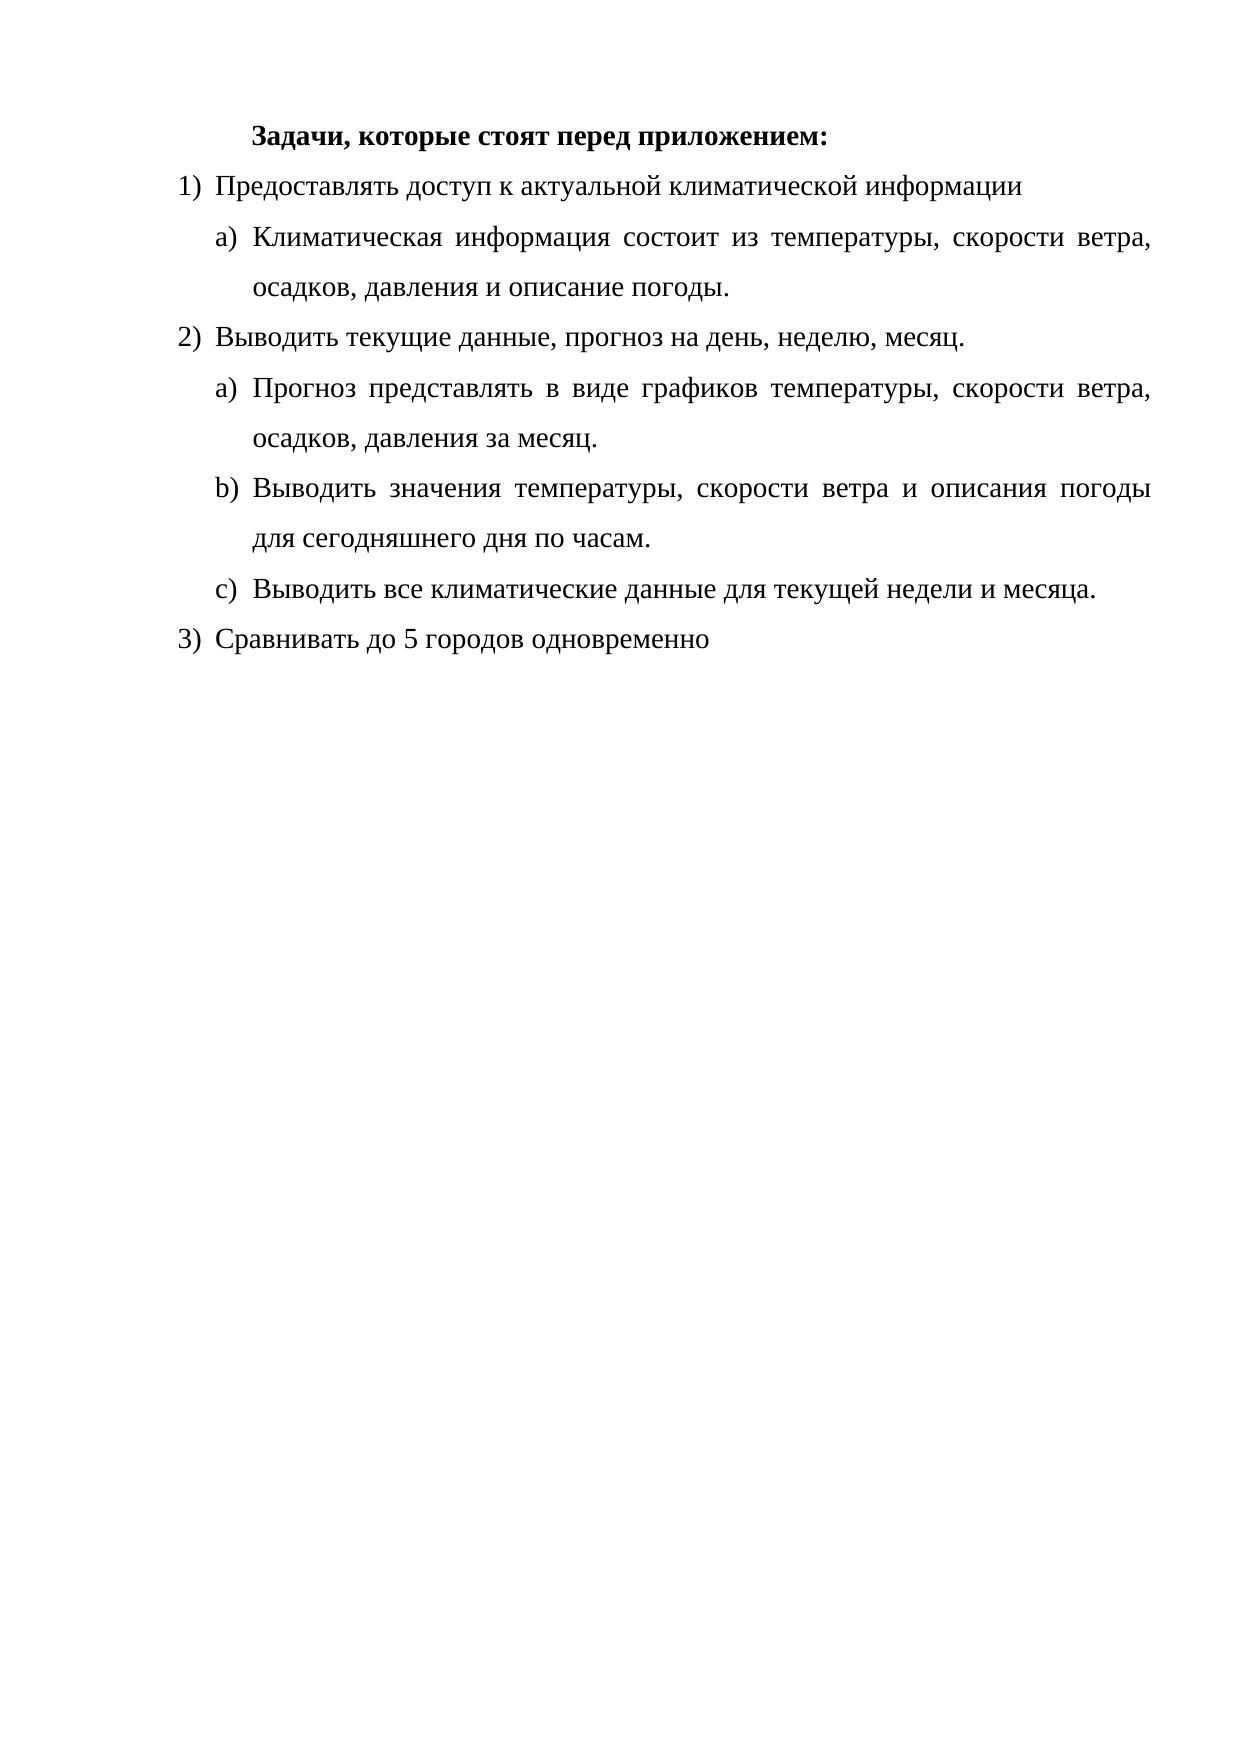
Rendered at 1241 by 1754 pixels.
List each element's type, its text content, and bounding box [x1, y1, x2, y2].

list Выводить значения температуры, скорости ветра и описания погоды для сегодняшнего дня по часам. [215, 470, 1152, 554]
list Сравнивать до 5 городов одновременно [177, 621, 1152, 655]
text Задачи, которые стоят перед приложением: [177, 118, 1152, 152]
list Выводить все климатические данные для текущей недели и месяца. [215, 571, 1152, 604]
list Климатическая информация состоит из температуры, скорости ветра, осадков, давления и описание погоды. [215, 219, 1152, 303]
list Предоставлять доступ к актуальной климатической информации [177, 168, 1152, 202]
list Прогноз представлять в виде графиков температуры, скорости ветра, осадков, давления за месяц. [215, 370, 1152, 453]
list Выводить текущие данные, прогноз на день, неделю, месяц. [177, 319, 1152, 353]
